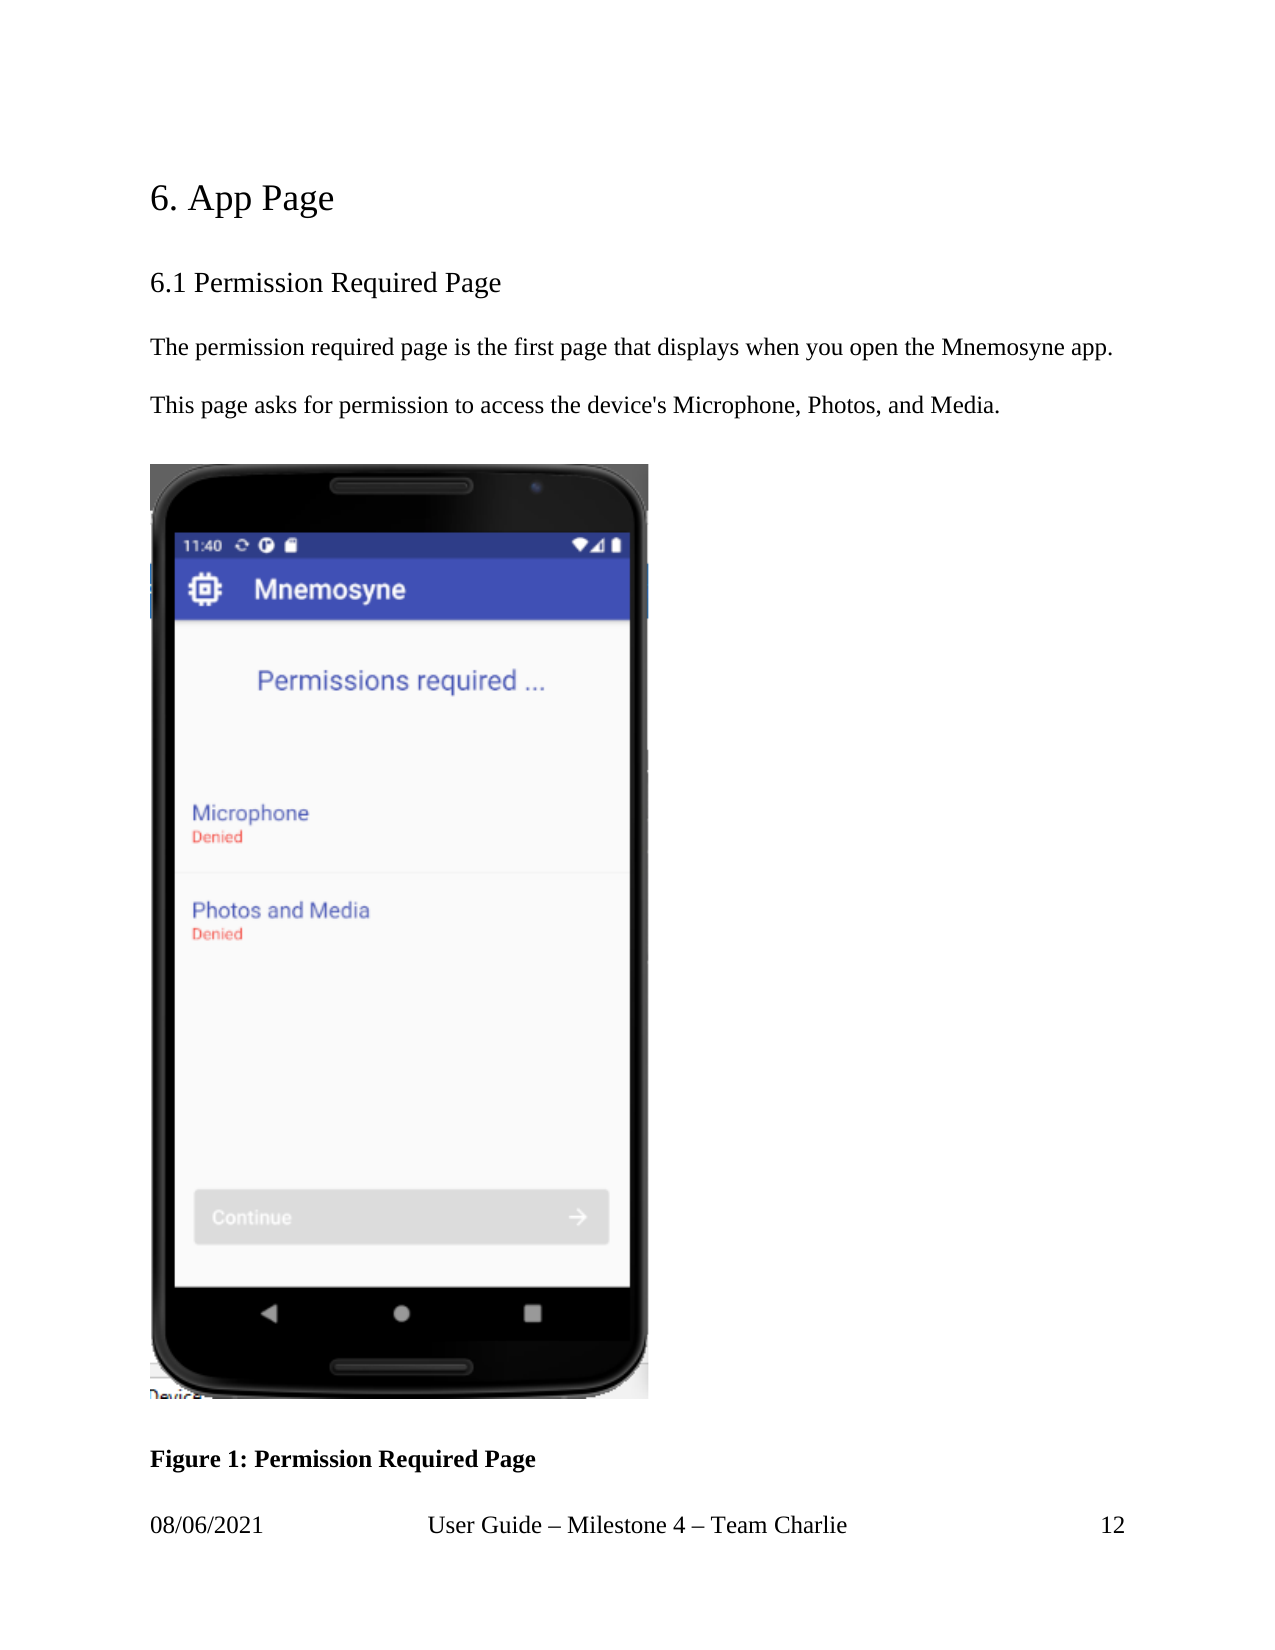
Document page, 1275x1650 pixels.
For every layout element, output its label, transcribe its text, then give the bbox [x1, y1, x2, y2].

text The permission required page is the first page that displays when you open the Mnemosyne app. This page asks for permission to access the device's Microphone, Photos, and Media. [150, 332, 1125, 419]
picture [150, 464, 649, 1399]
text Figure 1: Permission Required Page [150, 1444, 1125, 1473]
subtitle 6. App Page [150, 175, 1125, 218]
subtitle 6.1 Permission Required Page [150, 265, 1125, 299]
